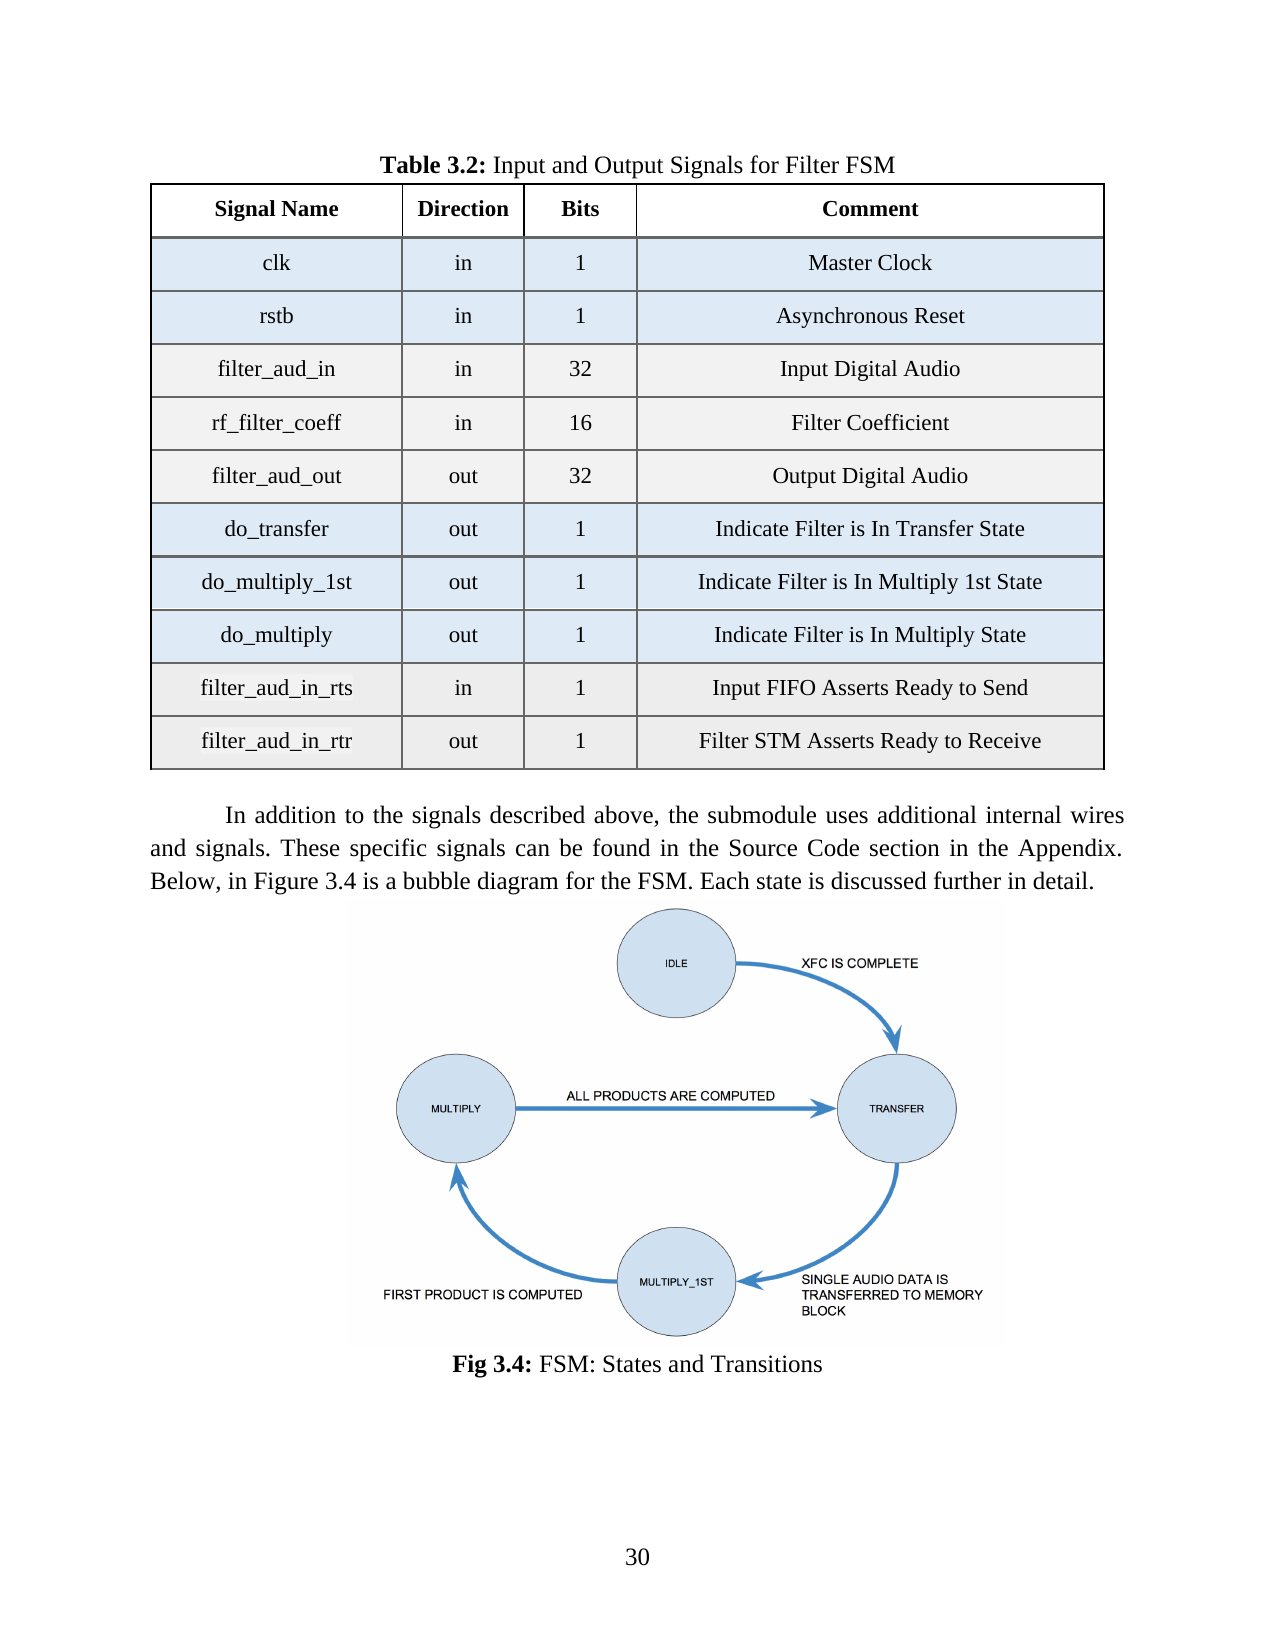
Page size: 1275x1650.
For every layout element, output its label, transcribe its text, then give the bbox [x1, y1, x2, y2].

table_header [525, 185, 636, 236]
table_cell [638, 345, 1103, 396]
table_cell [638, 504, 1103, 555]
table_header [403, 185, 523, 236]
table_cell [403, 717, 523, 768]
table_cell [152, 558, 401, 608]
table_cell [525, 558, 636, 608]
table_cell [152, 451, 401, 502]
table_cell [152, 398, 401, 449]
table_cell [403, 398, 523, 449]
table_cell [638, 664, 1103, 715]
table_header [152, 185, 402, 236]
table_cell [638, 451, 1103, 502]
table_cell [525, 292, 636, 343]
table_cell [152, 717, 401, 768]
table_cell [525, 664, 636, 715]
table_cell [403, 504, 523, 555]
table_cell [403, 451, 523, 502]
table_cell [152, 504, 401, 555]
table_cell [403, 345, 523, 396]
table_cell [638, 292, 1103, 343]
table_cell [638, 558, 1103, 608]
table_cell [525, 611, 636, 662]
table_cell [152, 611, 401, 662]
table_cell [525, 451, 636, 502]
picture [346, 899, 1004, 1346]
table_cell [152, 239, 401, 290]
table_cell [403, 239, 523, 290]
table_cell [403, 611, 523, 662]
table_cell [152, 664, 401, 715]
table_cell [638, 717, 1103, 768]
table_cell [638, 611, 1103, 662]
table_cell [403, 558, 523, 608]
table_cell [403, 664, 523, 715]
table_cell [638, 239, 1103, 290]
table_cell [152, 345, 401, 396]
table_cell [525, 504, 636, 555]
text Table 3.2: Input and Output Signals for Filter FSM [150, 150, 1125, 179]
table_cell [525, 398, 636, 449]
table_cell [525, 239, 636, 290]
text Fig 3.4: FSM: States and Transitions [150, 1349, 1125, 1378]
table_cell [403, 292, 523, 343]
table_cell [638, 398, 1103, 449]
text In addition to the signals described above, the submodule uses additional internal wires and signals. These specific signals can be found in the Source Code section in the Appendix. Below, in Figure 3.4 is a bubble diagram for the FSM. Each state is discussed further in detail. [150, 800, 1125, 895]
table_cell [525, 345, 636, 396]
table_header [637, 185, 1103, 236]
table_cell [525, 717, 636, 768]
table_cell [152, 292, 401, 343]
